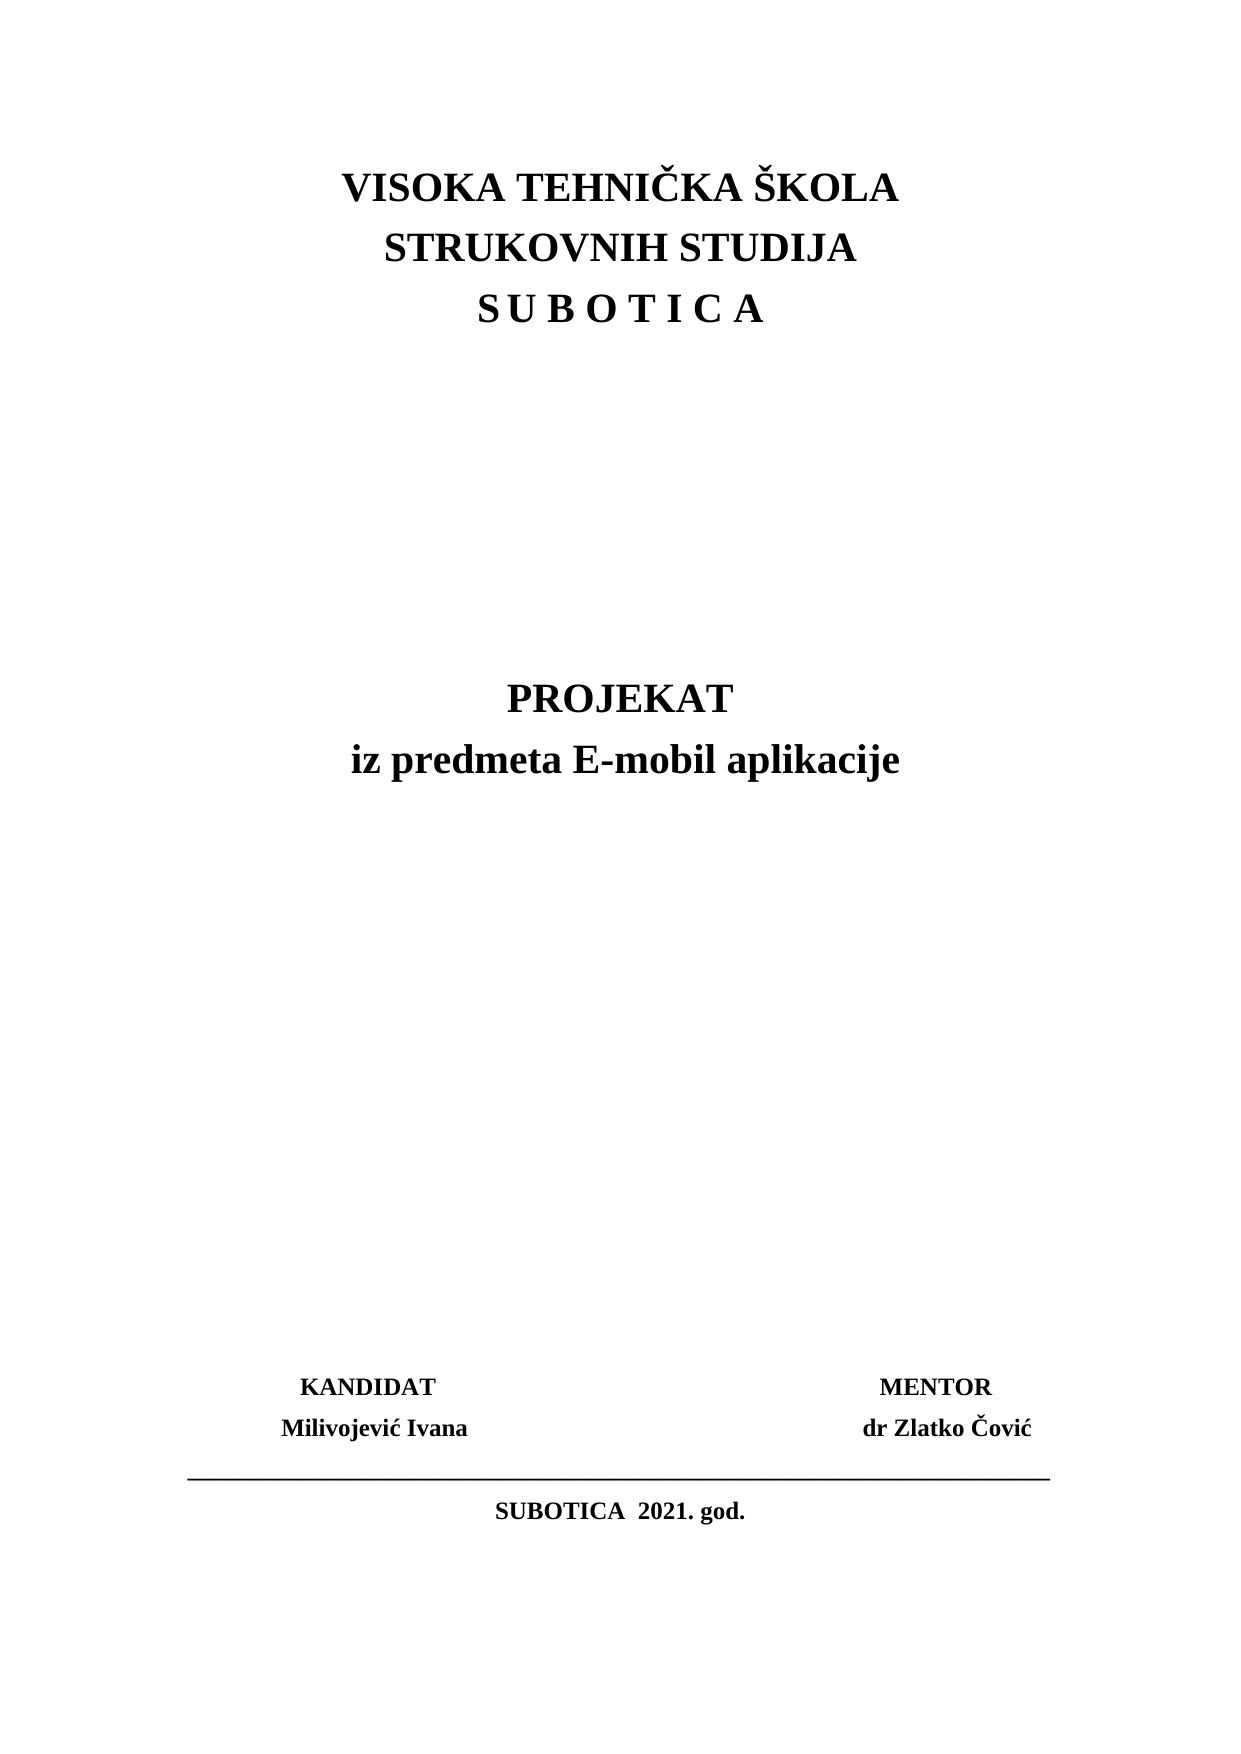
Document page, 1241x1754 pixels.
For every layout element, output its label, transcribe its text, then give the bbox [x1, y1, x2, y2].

text iz predmeta E-mobil aplikacije [187, 734, 1053, 782]
text STRUKOVNIH STUDIJA [187, 223, 1053, 271]
text _____________________________________________________________________ [187, 1454, 1053, 1483]
text Milivojević Ivana dr Zlatko Čović [187, 1413, 1053, 1442]
text S U B O T I C A [187, 283, 1053, 331]
text SUBOTICA 2021. god. [187, 1496, 1053, 1524]
text KANDIDAT MENTOR [187, 1372, 1053, 1401]
text VISOKA TEHNIČKA ŠKOLA [187, 162, 1053, 210]
text PROJEKAT [187, 674, 1053, 722]
